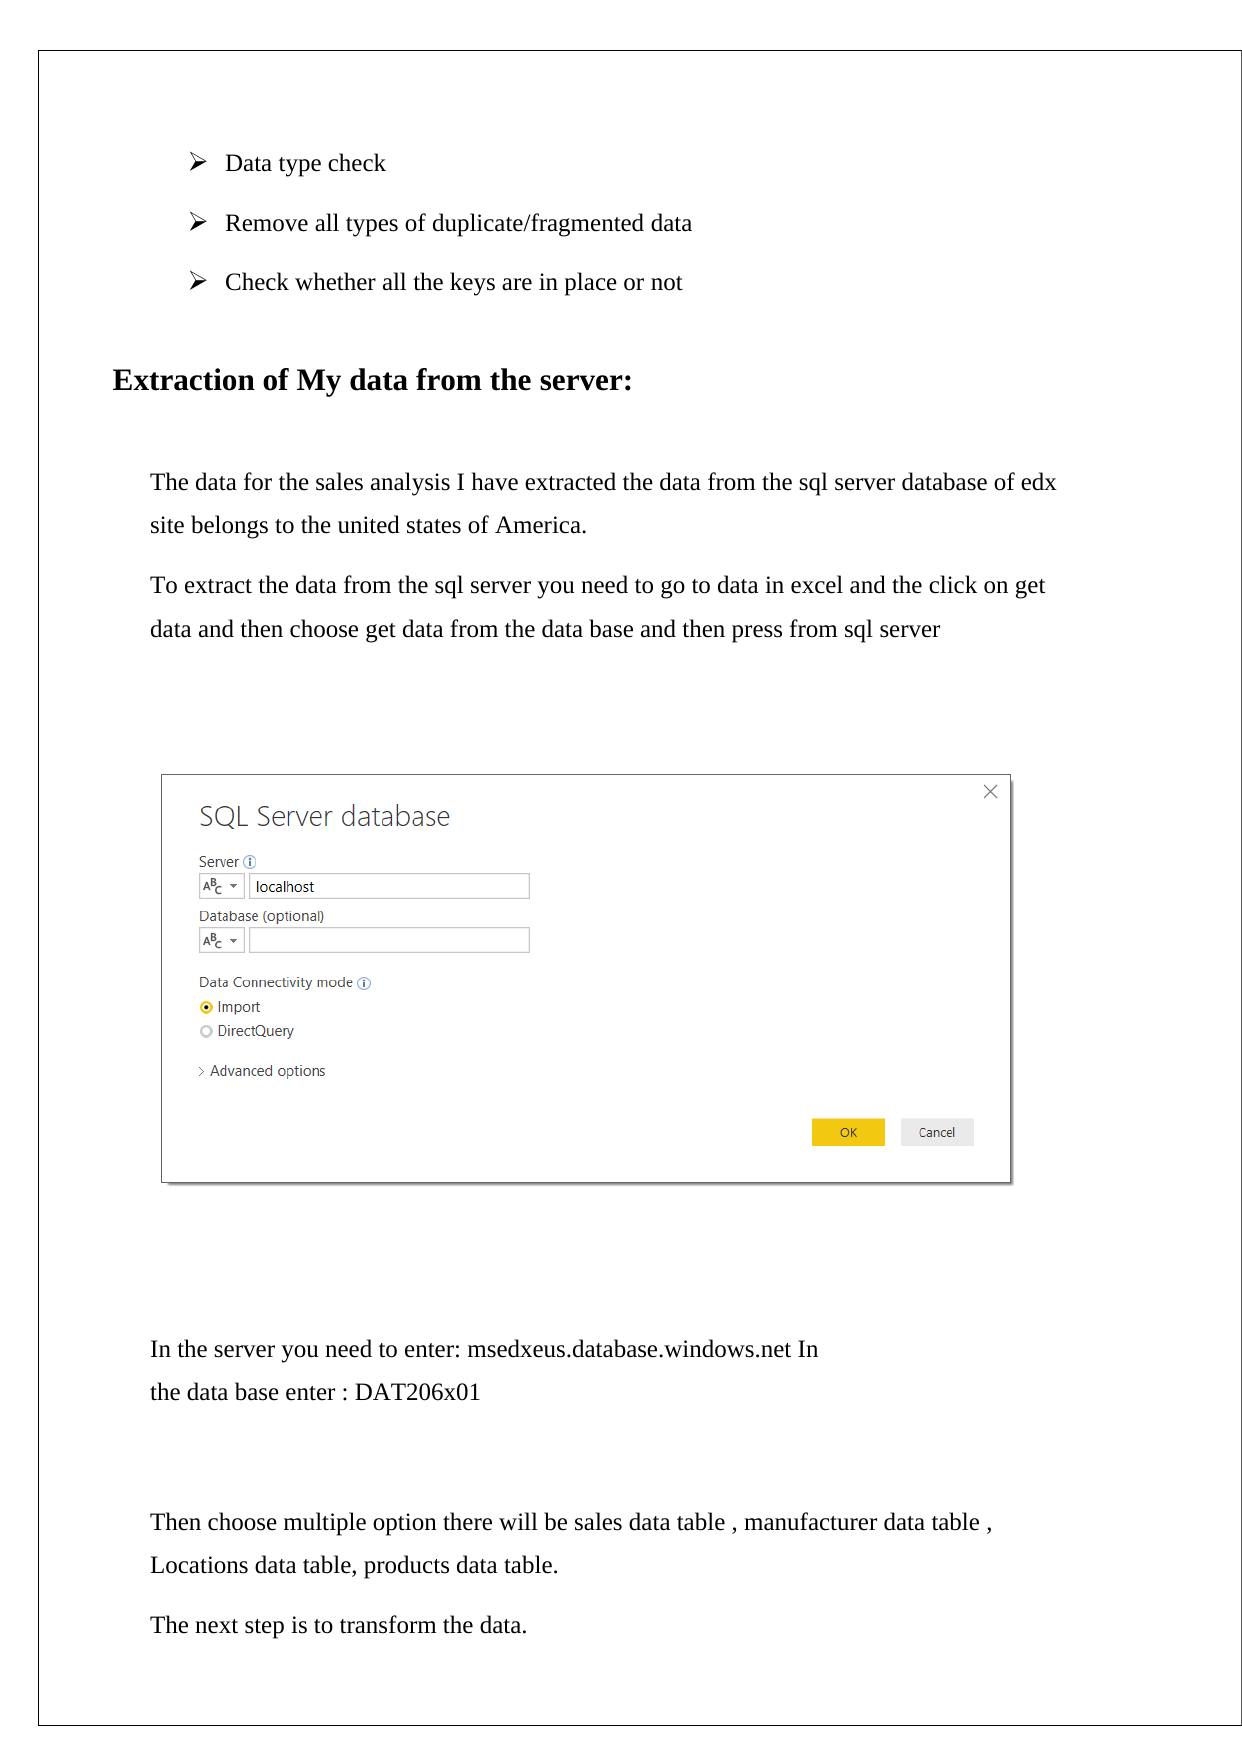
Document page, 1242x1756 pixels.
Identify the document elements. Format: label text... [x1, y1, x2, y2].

text The next step is to transform the data. [150, 1610, 1241, 1639]
picture [161, 774, 1015, 1187]
text Extraction of My data from the server: [75, 361, 1241, 397]
list Data type check [187, 148, 1241, 178]
text In the server you need to enter: msedxeus.database.windows.net In the data base enter : DAT206x01 [150, 1334, 847, 1406]
text The data for the sales analysis I have extracted the data from the sql server database of edx site belongs to the united states of America. [150, 467, 1089, 539]
list Remove all types of duplicate/fragmented data [187, 208, 1241, 237]
text Then choose multiple option there will be sales data table , manufacturer data table , Locations data table, products data table. [150, 1507, 1065, 1579]
list Check whether all the keys are in place or not [187, 267, 1241, 297]
text To extract the data from the sql server you need to go to data in excel and the click on get data and then choose get data from the data base and then press from sql server [150, 571, 1082, 642]
